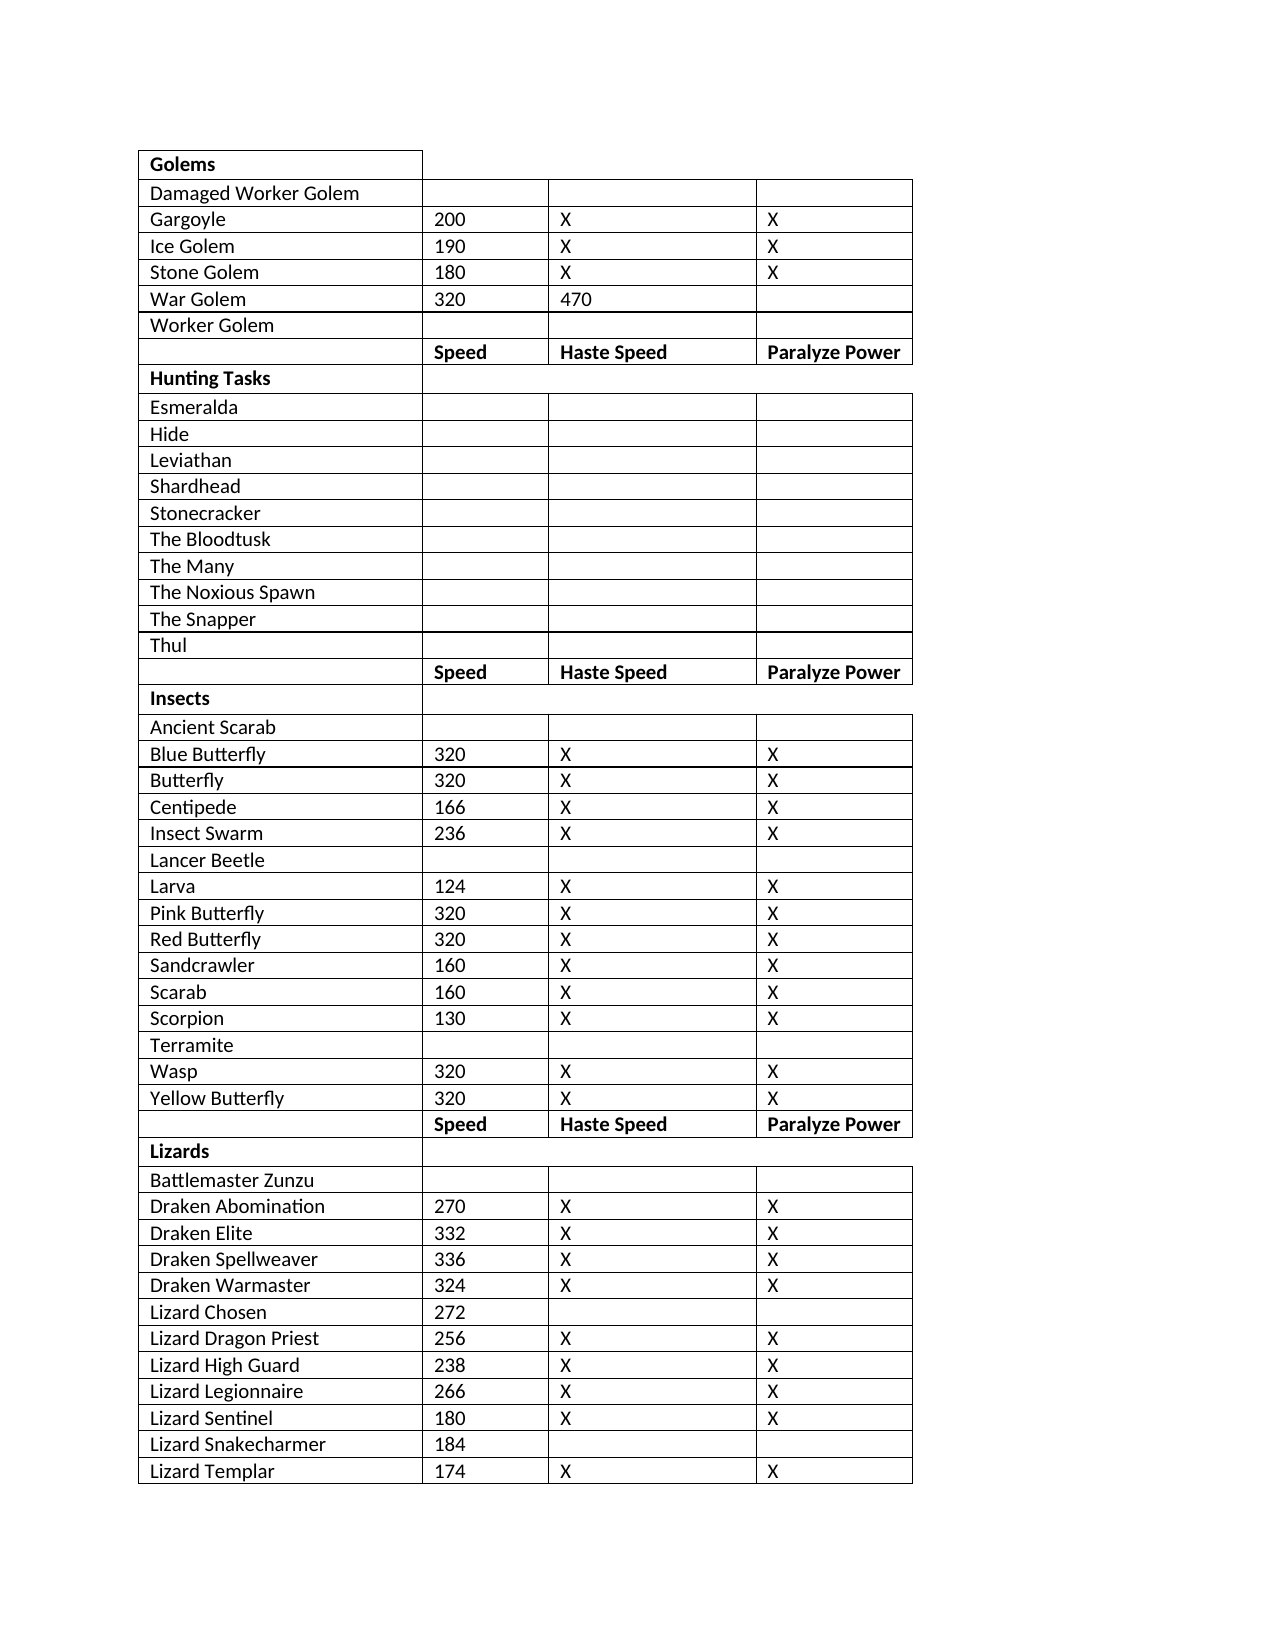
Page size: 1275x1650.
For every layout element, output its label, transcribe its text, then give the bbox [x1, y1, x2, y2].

table_cell 320 [423, 1059, 548, 1084]
table_cell 470 [549, 286, 756, 311]
table_cell X [549, 1405, 756, 1430]
table_cell [757, 447, 912, 473]
table_cell X [549, 1273, 756, 1298]
table_cell Ice Golem [139, 233, 422, 258]
table_cell Draken Abomination [139, 1193, 422, 1219]
table_cell [757, 474, 912, 499]
table_cell Battlemaster Zunzu [139, 1167, 422, 1192]
table_cell X [549, 741, 756, 766]
table_cell [549, 633, 756, 658]
table_cell 320 [423, 286, 548, 311]
table_cell [423, 421, 548, 446]
table_cell Terramite [139, 1032, 422, 1057]
table_cell X [757, 900, 912, 925]
table_cell [549, 447, 756, 473]
table_cell [757, 715, 912, 740]
table_cell 320 [423, 900, 548, 925]
table_cell X [549, 820, 756, 846]
table_cell Red Butterfly [139, 926, 422, 952]
table_cell Speed [423, 339, 548, 364]
table_cell X [549, 794, 756, 819]
table_cell [757, 180, 912, 206]
table_cell X [549, 1352, 756, 1377]
table_cell [549, 500, 756, 526]
table_cell 160 [423, 953, 548, 978]
table_cell Haste Speed [549, 339, 756, 364]
table_cell X [757, 926, 912, 952]
table_cell 180 [423, 260, 548, 285]
table_cell X [757, 1458, 912, 1483]
table_cell [549, 580, 756, 605]
table_cell [549, 180, 756, 206]
table_cell [549, 606, 756, 631]
table_cell 332 [423, 1220, 548, 1245]
table_cell The Bloodtusk [139, 527, 422, 552]
table_cell [757, 633, 912, 658]
table_cell 200 [423, 207, 548, 232]
table_cell [423, 527, 548, 552]
table_cell 320 [423, 768, 548, 793]
table_cell [423, 633, 548, 658]
table_cell [423, 553, 548, 578]
table_cell Esmeralda [139, 394, 422, 420]
table_cell [757, 1299, 912, 1324]
table_cell [423, 606, 548, 631]
table_cell [423, 1167, 548, 1192]
table_cell Damaged Worker Golem [139, 180, 422, 206]
table_cell [757, 1032, 912, 1057]
table_cell Lizard Sentinel [139, 1405, 422, 1430]
table_cell 238 [423, 1352, 548, 1377]
table_cell Scarab [139, 979, 422, 1004]
table_cell 190 [423, 233, 548, 258]
table_cell Draken Elite [139, 1220, 422, 1245]
table_cell [549, 313, 756, 338]
table_cell Larva [139, 873, 422, 899]
table_cell Golems [139, 151, 422, 179]
table_cell X [757, 1405, 912, 1430]
table_cell The Many [139, 553, 422, 578]
table_cell [757, 394, 912, 420]
table_cell X [757, 820, 912, 846]
table_cell X [549, 1220, 756, 1245]
table_cell 336 [423, 1246, 548, 1272]
table_cell X [757, 1006, 912, 1031]
table_cell Lizard Templar [139, 1458, 422, 1483]
table_cell Hunting Tasks [139, 365, 422, 393]
table_cell X [549, 233, 756, 258]
table_cell Speed [423, 659, 548, 684]
table_cell Speed [423, 1111, 548, 1137]
table_cell X [757, 873, 912, 899]
table_cell Stone Golem [139, 260, 422, 285]
table_cell Insects [139, 685, 422, 713]
table_cell [757, 421, 912, 446]
table_cell X [549, 1379, 756, 1404]
table_cell [757, 1167, 912, 1192]
table_cell [549, 1299, 756, 1324]
table_cell [423, 447, 548, 473]
table_cell 266 [423, 1379, 548, 1404]
table_cell Lizard Dragon Priest [139, 1326, 422, 1351]
table_cell Draken Spellweaver [139, 1246, 422, 1272]
table_cell X [549, 1458, 756, 1483]
table_cell [139, 1111, 422, 1137]
table_cell [757, 286, 912, 311]
table_cell X [549, 1059, 756, 1084]
table_cell Yellow Butterfly [139, 1085, 422, 1110]
table_cell Blue Butterfly [139, 741, 422, 766]
table_cell [757, 313, 912, 338]
table_cell Pink Butterfly [139, 900, 422, 925]
table_cell Hide [139, 421, 422, 446]
table_cell [549, 1431, 756, 1457]
table_cell 166 [423, 794, 548, 819]
table_cell [423, 847, 548, 872]
table_cell [423, 394, 548, 420]
table_cell Wasp [139, 1059, 422, 1084]
table_cell The Snapper [139, 606, 422, 631]
table_cell [139, 339, 422, 364]
table_cell Shardhead [139, 474, 422, 499]
table_cell X [549, 926, 756, 952]
table_cell [757, 500, 912, 526]
table_cell Paralyze Power [757, 339, 912, 364]
table_cell Paralyze Power [757, 1111, 912, 1137]
table_cell War Golem [139, 286, 422, 311]
table_cell [757, 527, 912, 552]
table_cell [549, 527, 756, 552]
table_cell X [757, 794, 912, 819]
table_cell X [757, 1193, 912, 1219]
table_cell X [757, 741, 912, 766]
table_cell Leviathan [139, 447, 422, 473]
table_cell X [549, 1246, 756, 1272]
table_cell X [549, 900, 756, 925]
table_cell Worker Golem [139, 313, 422, 338]
table_cell [757, 1431, 912, 1457]
table_cell [757, 580, 912, 605]
table_cell X [757, 233, 912, 258]
table_cell 160 [423, 979, 548, 1004]
table_cell Haste Speed [549, 659, 756, 684]
table_cell Insect Swarm [139, 820, 422, 846]
table_cell [423, 313, 548, 338]
table_cell 130 [423, 1006, 548, 1031]
table_cell 272 [423, 1299, 548, 1324]
table_cell [549, 553, 756, 578]
table_cell Lancer Beetle [139, 847, 422, 872]
table_cell X [757, 1273, 912, 1298]
table_cell [549, 847, 756, 872]
table_cell 270 [423, 1193, 548, 1219]
table_cell X [549, 953, 756, 978]
table_cell 184 [423, 1431, 548, 1457]
table_cell X [549, 207, 756, 232]
table_cell [423, 474, 548, 499]
table_cell Sandcrawler [139, 953, 422, 978]
table_cell [757, 847, 912, 872]
table_cell X [757, 1059, 912, 1084]
table_cell Lizard Chosen [139, 1299, 422, 1324]
table_cell X [549, 1326, 756, 1351]
table_cell Lizard Legionnaire [139, 1379, 422, 1404]
table_cell 256 [423, 1326, 548, 1351]
table_cell Ancient Scarab [139, 715, 422, 740]
table_cell Scorpion [139, 1006, 422, 1031]
table_cell X [757, 1220, 912, 1245]
table_cell 124 [423, 873, 548, 899]
table_cell [549, 421, 756, 446]
table_cell Butterfly [139, 768, 422, 793]
table_cell X [757, 1326, 912, 1351]
table_cell Stonecracker [139, 500, 422, 526]
table_cell [549, 394, 756, 420]
table_cell 320 [423, 926, 548, 952]
table_cell X [757, 1085, 912, 1110]
table_cell [139, 659, 422, 684]
table_cell [549, 1167, 756, 1192]
table_cell 236 [423, 820, 548, 846]
table_cell 324 [423, 1273, 548, 1298]
table_cell X [757, 768, 912, 793]
table_cell Centipede [139, 794, 422, 819]
table_cell The Noxious Spawn [139, 580, 422, 605]
table_cell X [549, 979, 756, 1004]
table_cell [423, 580, 548, 605]
table_cell [423, 180, 548, 206]
table_cell [549, 474, 756, 499]
table_cell X [549, 768, 756, 793]
table_cell X [757, 1352, 912, 1377]
table_cell X [549, 1193, 756, 1219]
table_cell [757, 606, 912, 631]
table_cell X [549, 873, 756, 899]
table_cell Haste Speed [549, 1111, 756, 1137]
table_cell X [757, 1246, 912, 1272]
table_cell X [757, 1379, 912, 1404]
table_cell [423, 500, 548, 526]
table_cell Lizard Snakecharmer [139, 1431, 422, 1457]
table_cell [549, 715, 756, 740]
table_cell [423, 715, 548, 740]
table_cell 320 [423, 1085, 548, 1110]
table_cell X [549, 1085, 756, 1110]
table_cell X [757, 979, 912, 1004]
table_cell X [757, 207, 912, 232]
table_cell 320 [423, 741, 548, 766]
table_cell [549, 1032, 756, 1057]
table_cell X [549, 260, 756, 285]
table_cell Lizards [139, 1138, 422, 1166]
table_cell 174 [423, 1458, 548, 1483]
table_cell X [757, 260, 912, 285]
table_cell Lizard High Guard [139, 1352, 422, 1377]
table_cell X [549, 1006, 756, 1031]
table_cell Paralyze Power [757, 659, 912, 684]
table_cell Draken Warmaster [139, 1273, 422, 1298]
table_cell Thul [139, 633, 422, 658]
table_cell 180 [423, 1405, 548, 1430]
table_cell [423, 1032, 548, 1057]
table_cell X [757, 953, 912, 978]
table_cell [757, 553, 912, 578]
table_cell Gargoyle [139, 207, 422, 232]
